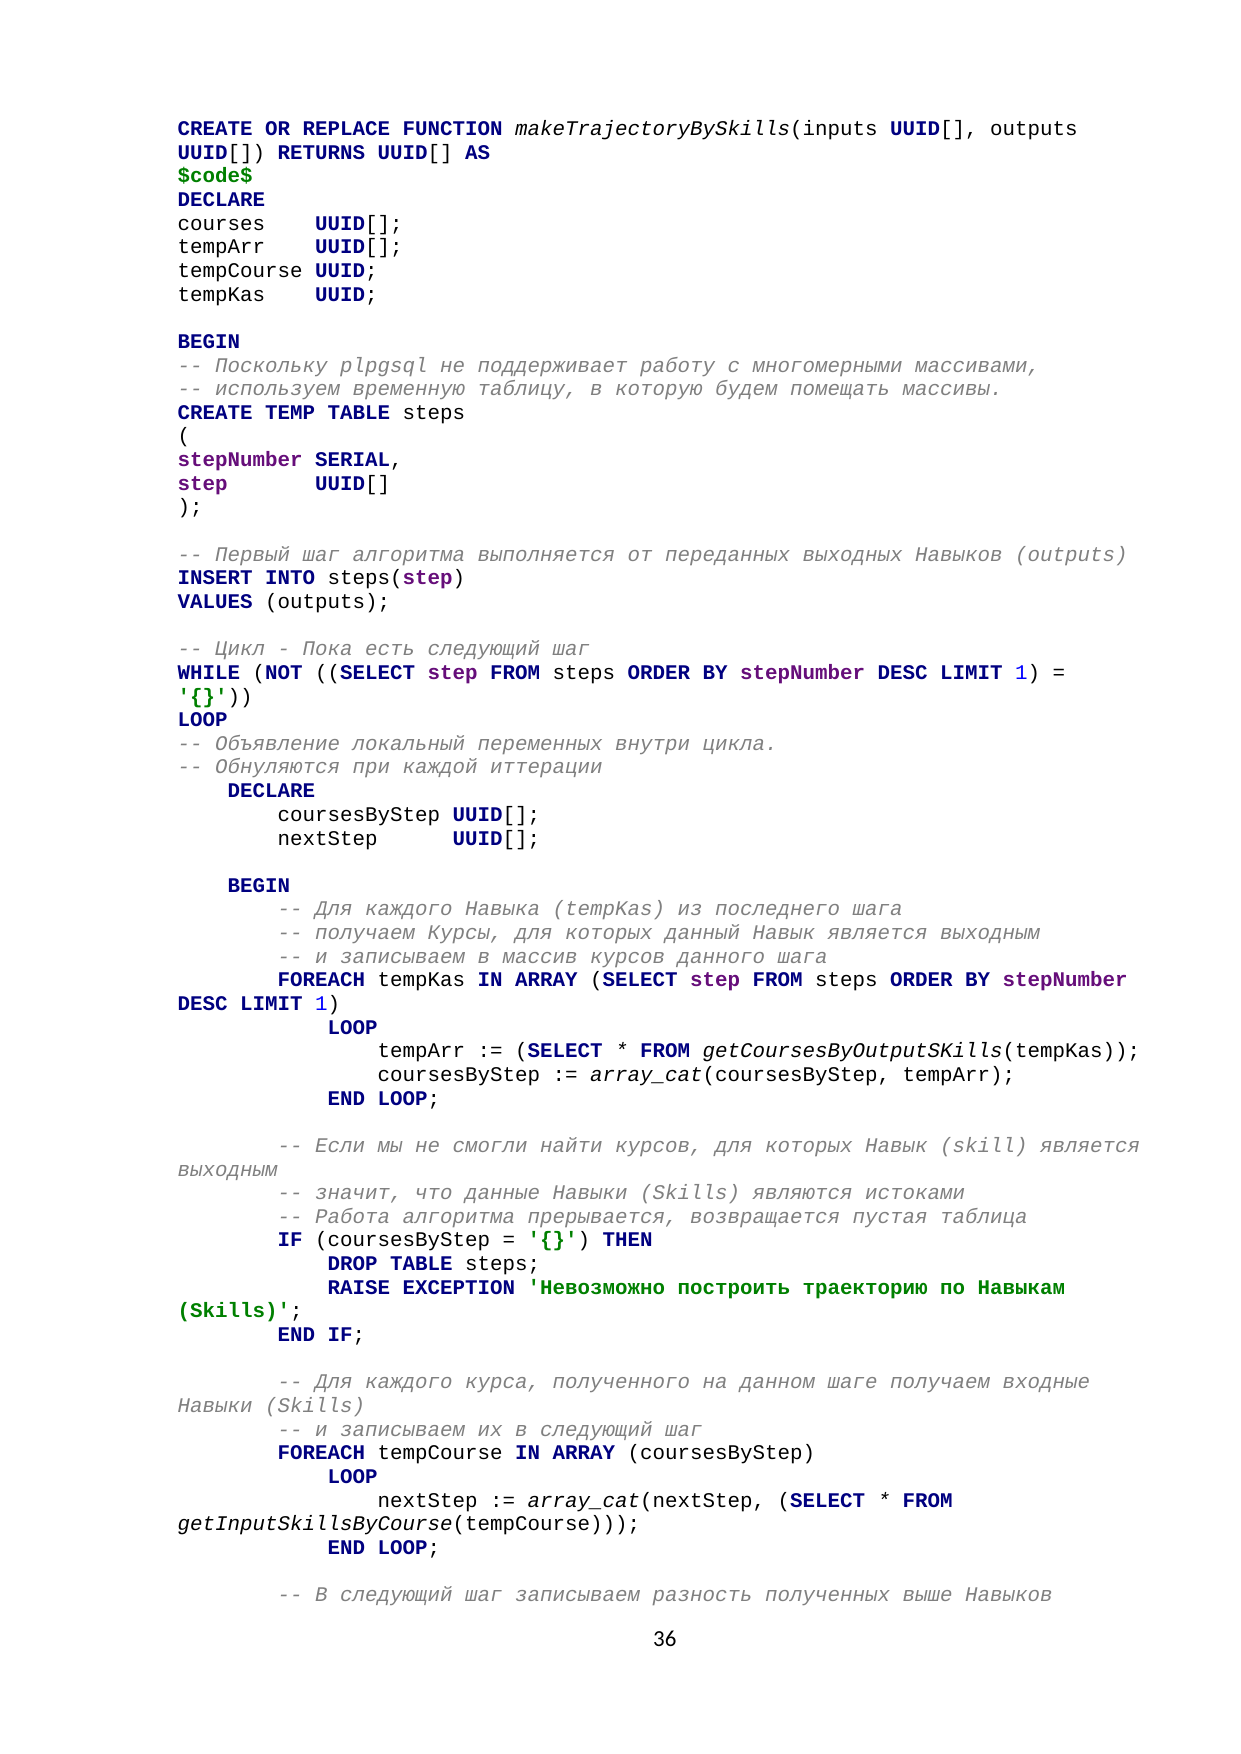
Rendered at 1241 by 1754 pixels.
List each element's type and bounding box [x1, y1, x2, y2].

text [177, 118, 1152, 1608]
